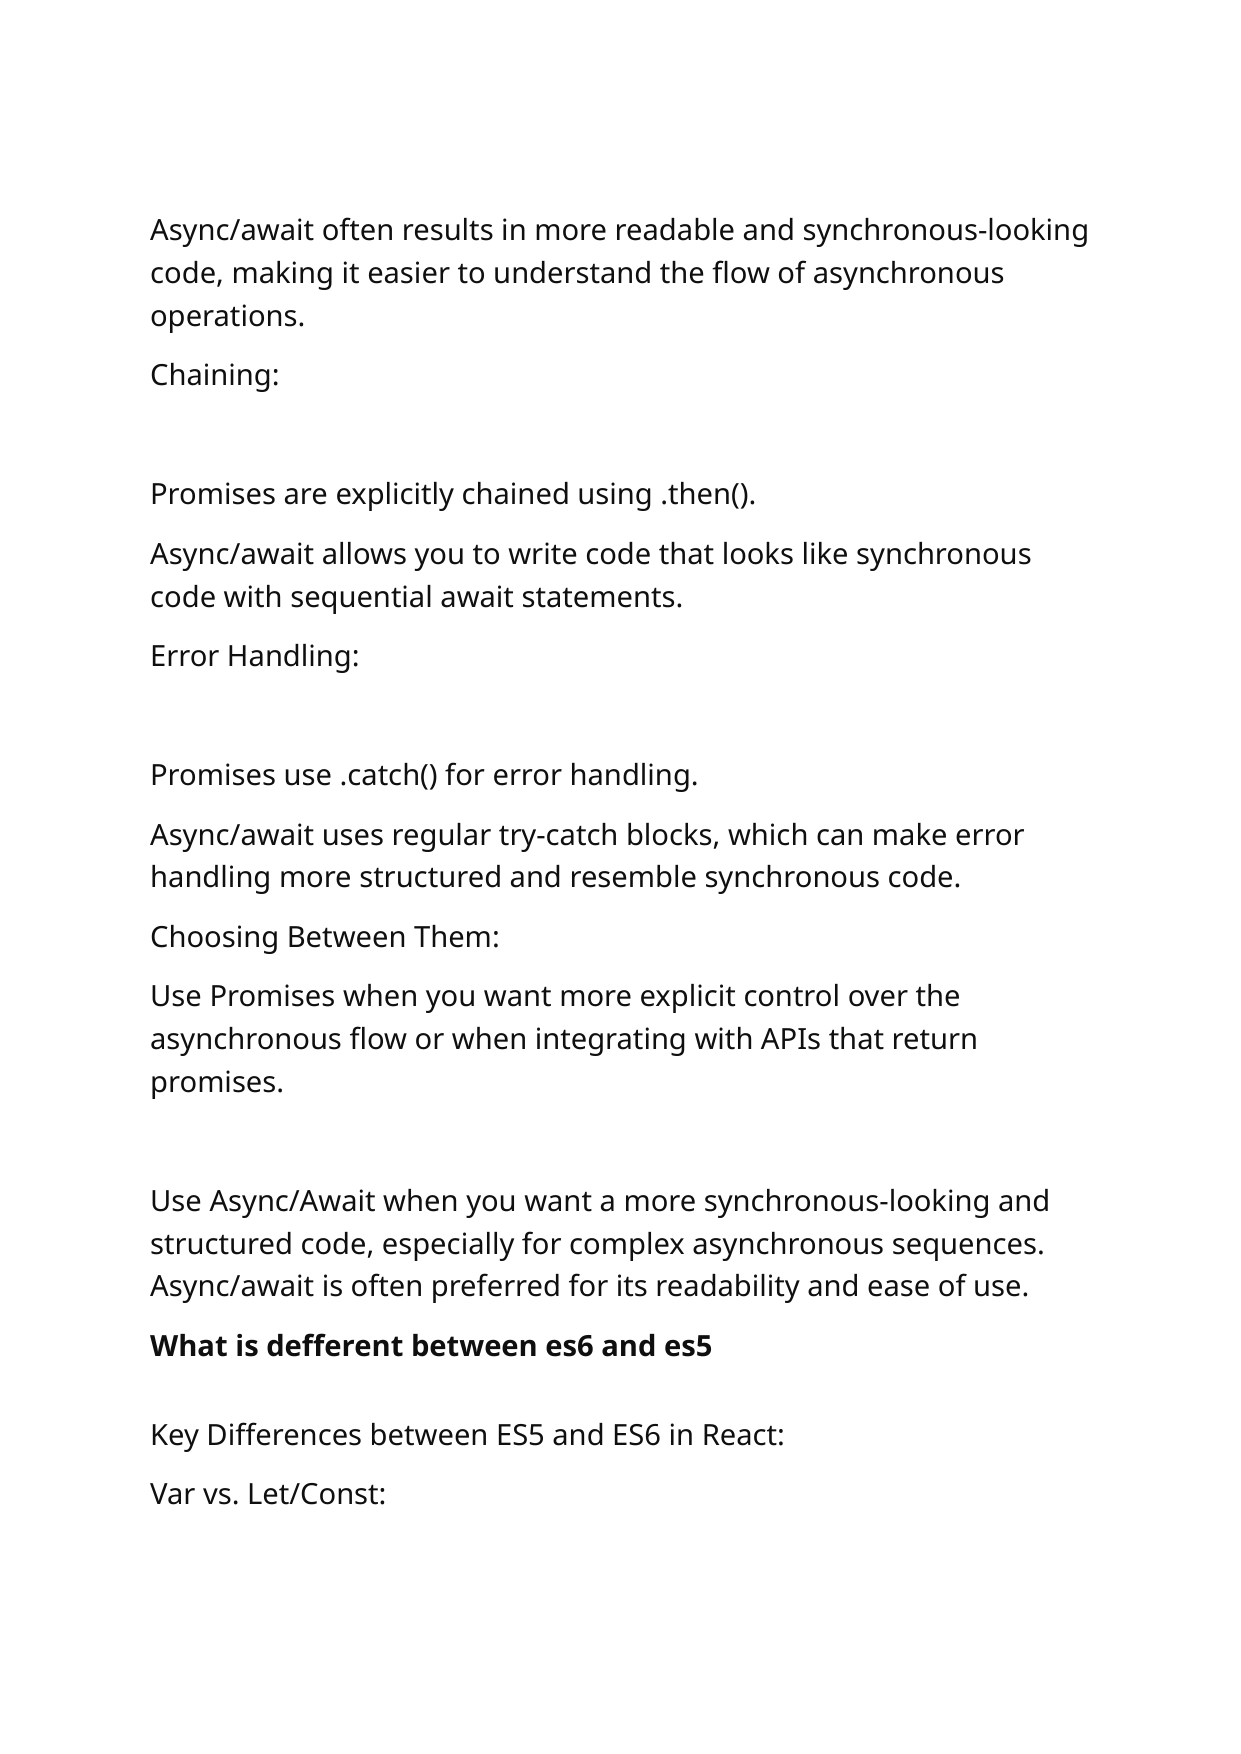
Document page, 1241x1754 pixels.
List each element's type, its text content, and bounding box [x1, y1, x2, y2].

text Chaining: [150, 354, 1090, 394]
text Async/await uses regular try-catch blocks, which can make error handling more structured and resemble synchronous code. [150, 814, 1090, 896]
text Var vs. Let/Const: [150, 1473, 1090, 1513]
text Choosing Between Them: [150, 916, 1090, 956]
text Key Differences between ES5 and ES6 in React: [150, 1414, 1090, 1454]
text Async/await often results in more readable and synchronous-looking code, making it easier to understand the flow of asynchronous operations. [150, 209, 1090, 335]
text Error Handling: [150, 635, 1090, 675]
text Use Promises when you want more explicit control over the asynchronous flow or when integrating with APIs that return promises. [150, 976, 1090, 1101]
text Use Async/Await when you want a more synchronous-looking and structured code, especially for complex asynchronous sequences. Async/await is often preferred for its readability and ease of use. [150, 1180, 1090, 1305]
text Promises are explicitly chained using .then(). [150, 473, 1090, 513]
text Promises use .catch() for error handling. [150, 754, 1090, 794]
text Async/await allows you to write code that looks like synchronous code with sequential await statements. [150, 533, 1090, 616]
text What is defferent between es6 and es5 [150, 1325, 1090, 1395]
